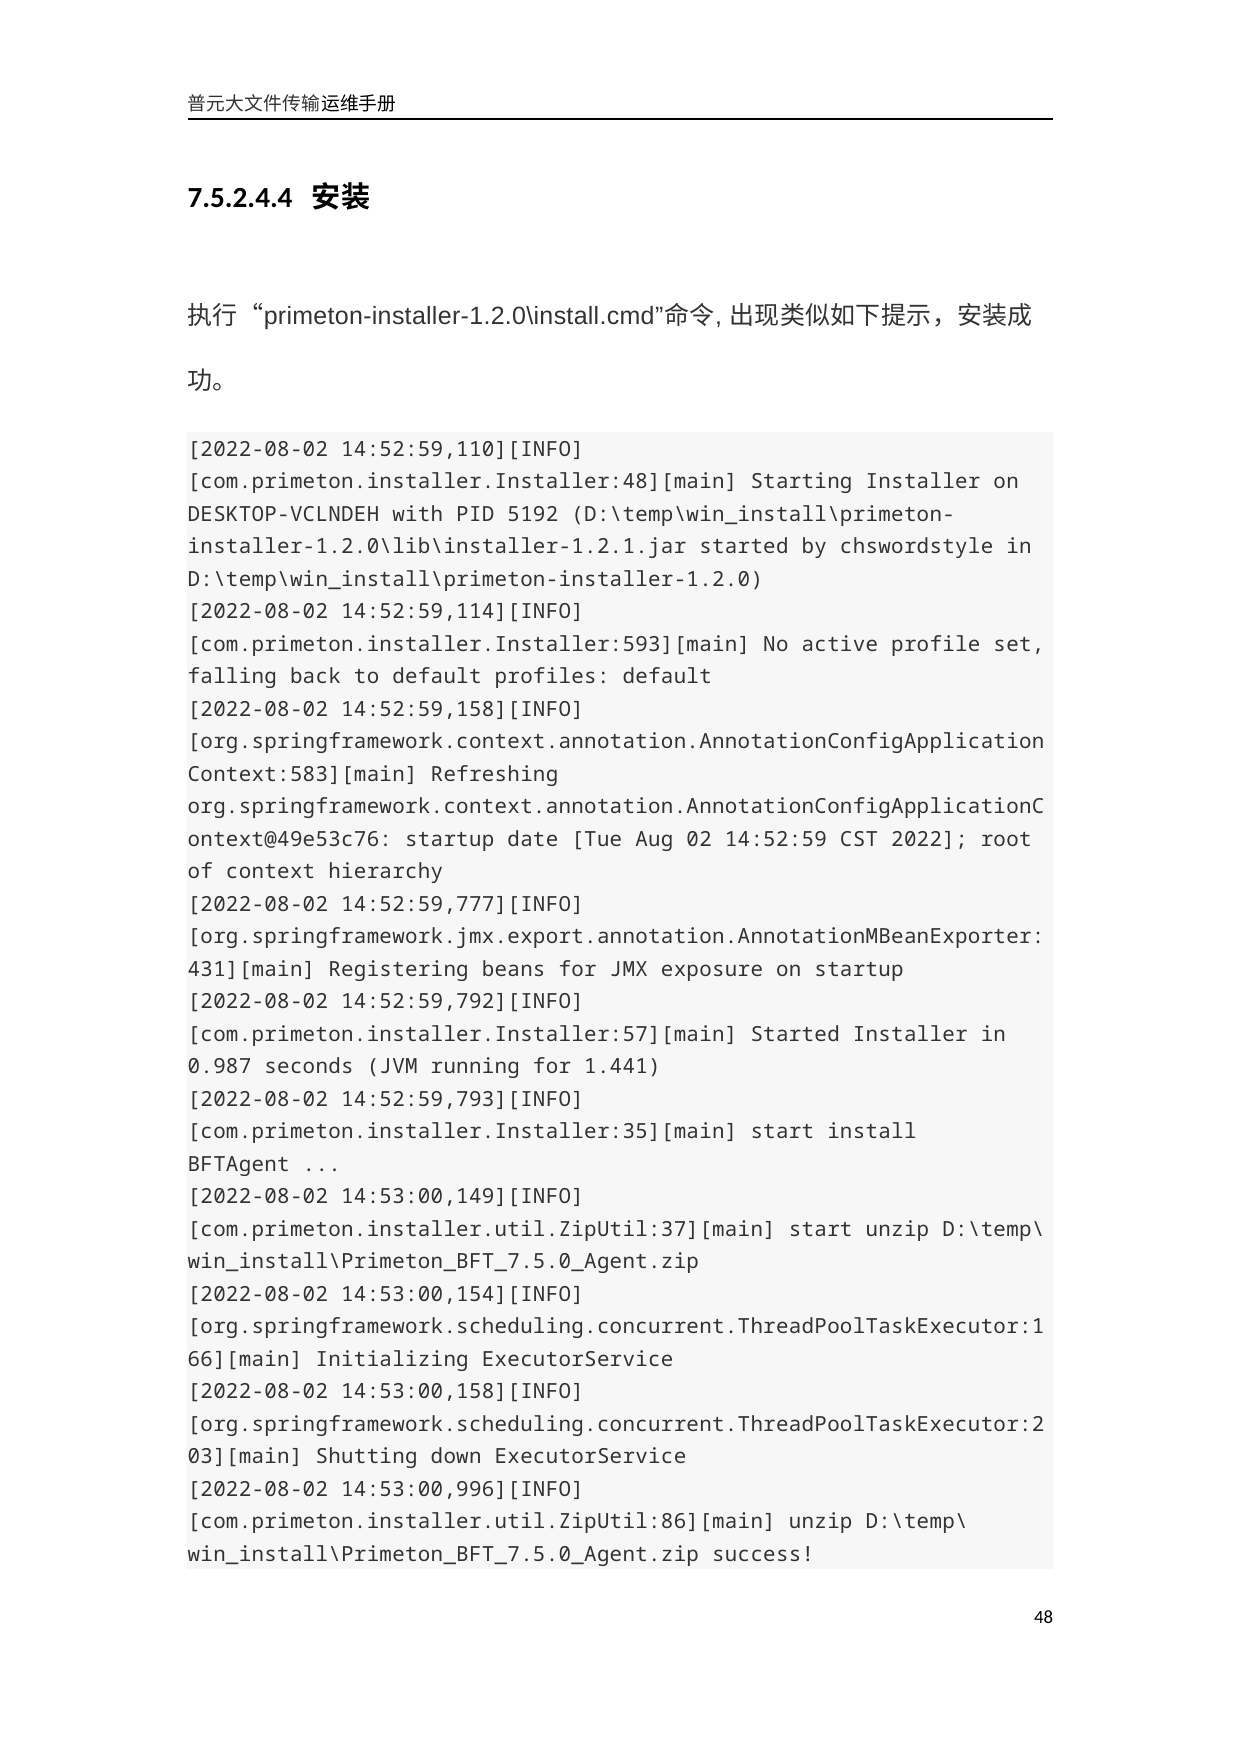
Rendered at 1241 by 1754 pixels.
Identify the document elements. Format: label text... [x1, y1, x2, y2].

text [2022-08-02 14:52:59,110][INFO][com.primeton.installer.Installer:48][main] Starting Installer on DESKTOP-VCLNDEH with PID 5192 (D:\temp\win_install\primeton-installer-1.2.0\lib\installer-1.2.1.jar started by chswordstyle in D:\temp\win_install\primeton-installer-1.2.0) [187, 432, 1053, 594]
text [2022-08-02 14:52:59,158][INFO][org.springframework.context.annotation.AnnotationConfigApplicationContext:583][main] Refreshing org.springframework.context.annotation.AnnotationConfigApplicationContext@49e53c76: startup date [Tue Aug 02 14:52:59 CST 2022]; root of context hierarchy [187, 692, 1053, 887]
text 执行“primeton-installer-1.2.0\install.cmd”命令, 出现类似如下提示，安装成功。 [187, 281, 1053, 411]
subtitle 安装 [187, 162, 1053, 227]
text [2022-08-02 14:53:00,158][INFO][org.springframework.scheduling.concurrent.ThreadPoolTaskExecutor:203][main] Shutting down ExecutorService [187, 1374, 1053, 1472]
text [2022-08-02 14:52:59,114][INFO][com.primeton.installer.Installer:593][main] No active profile set, falling back to default profiles: default [187, 594, 1053, 692]
text [2022-08-02 14:53:00,154][INFO][org.springframework.scheduling.concurrent.ThreadPoolTaskExecutor:166][main] Initializing ExecutorService [187, 1277, 1053, 1374]
text [2022-08-02 14:52:59,792][INFO][com.primeton.installer.Installer:57][main] Started Installer in 0.987 seconds (JVM running for 1.441) [187, 984, 1053, 1082]
text [2022-08-02 14:53:00,149][INFO][com.primeton.installer.util.ZipUtil:37][main] start unzip D:\temp\win_install\Primeton_BFT_7.5.0_Agent.zip [187, 1179, 1053, 1277]
text [2022-08-02 14:52:59,777][INFO][org.springframework.jmx.export.annotation.AnnotationMBeanExporter:431][main] Registering beans for JMX exposure on startup [187, 887, 1053, 984]
text [2022-08-02 14:53:00,996][INFO][com.primeton.installer.util.ZipUtil:86][main] unzip D:\temp\win_install\Primeton_BFT_7.5.0_Agent.zip success! [187, 1472, 1053, 1569]
text [2022-08-02 14:52:59,793][INFO][com.primeton.installer.Installer:35][main] start install BFTAgent ... [187, 1082, 1053, 1179]
